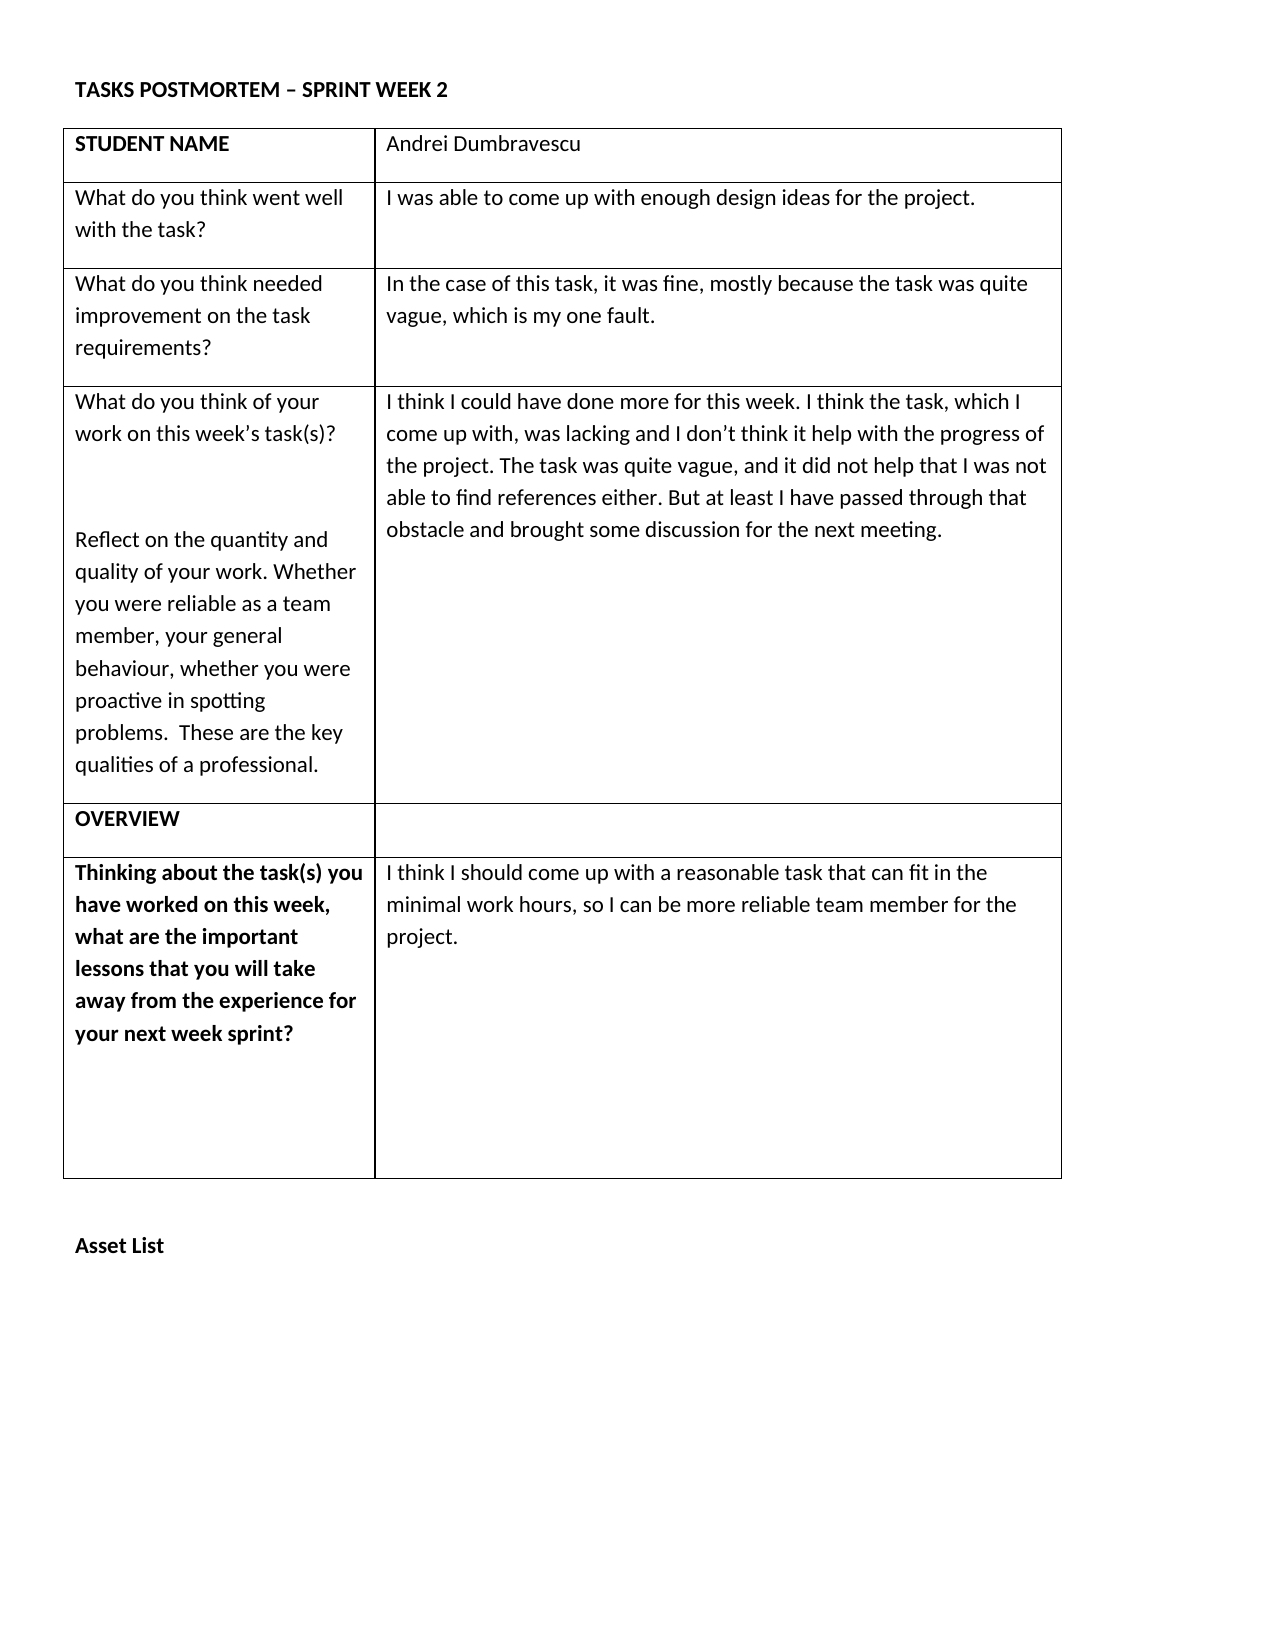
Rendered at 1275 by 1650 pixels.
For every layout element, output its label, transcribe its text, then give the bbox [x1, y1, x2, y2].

table_cell What do you think went well with the task? [64, 183, 374, 268]
table_cell What do you think needed improvement on the task requirements? [64, 269, 374, 386]
table_cell I think I should come up with a reasonable task that can fit in the minimal work hours, so I can be more reliable team member for the project. [376, 858, 1061, 1178]
text TASKS POSTMORTEM – SPRINT WEEK 2 [75, 75, 1200, 103]
table_header Andrei Dumbravescu [376, 129, 1061, 182]
table_cell In the case of this task, it was fine, mostly because the task was quite vague, which is my one fault. [376, 269, 1061, 386]
text Asset List [75, 1232, 1200, 1260]
table_cell OVERVIEW [64, 804, 374, 857]
table_header STUDENT NAME [64, 129, 374, 182]
table_cell [376, 804, 1061, 857]
table_cell Thinking about the task(s) you have worked on this week, what are the important lessons that you will take away from the experience for your next week sprint? [64, 858, 374, 1178]
table_cell I think I could have done more for this week. I think the task, which I come up with, was lacking and I don’t think it help with the progress of the project. The task was quite vague, and it did not help that I was not able to find references either. But at least I have passed through that obstacle and brought some discussion for the next meeting. [376, 387, 1061, 803]
table_cell What do you think of your work on this week’s task(s)? Reflect on the quantity and quality of your work. Whether you were reliable as a team member, your general behaviour, whether you were proactive in spotting problems. These are the key qualities of a professional. [64, 387, 374, 803]
table_cell I was able to come up with enough design ideas for the project. [376, 183, 1061, 268]
